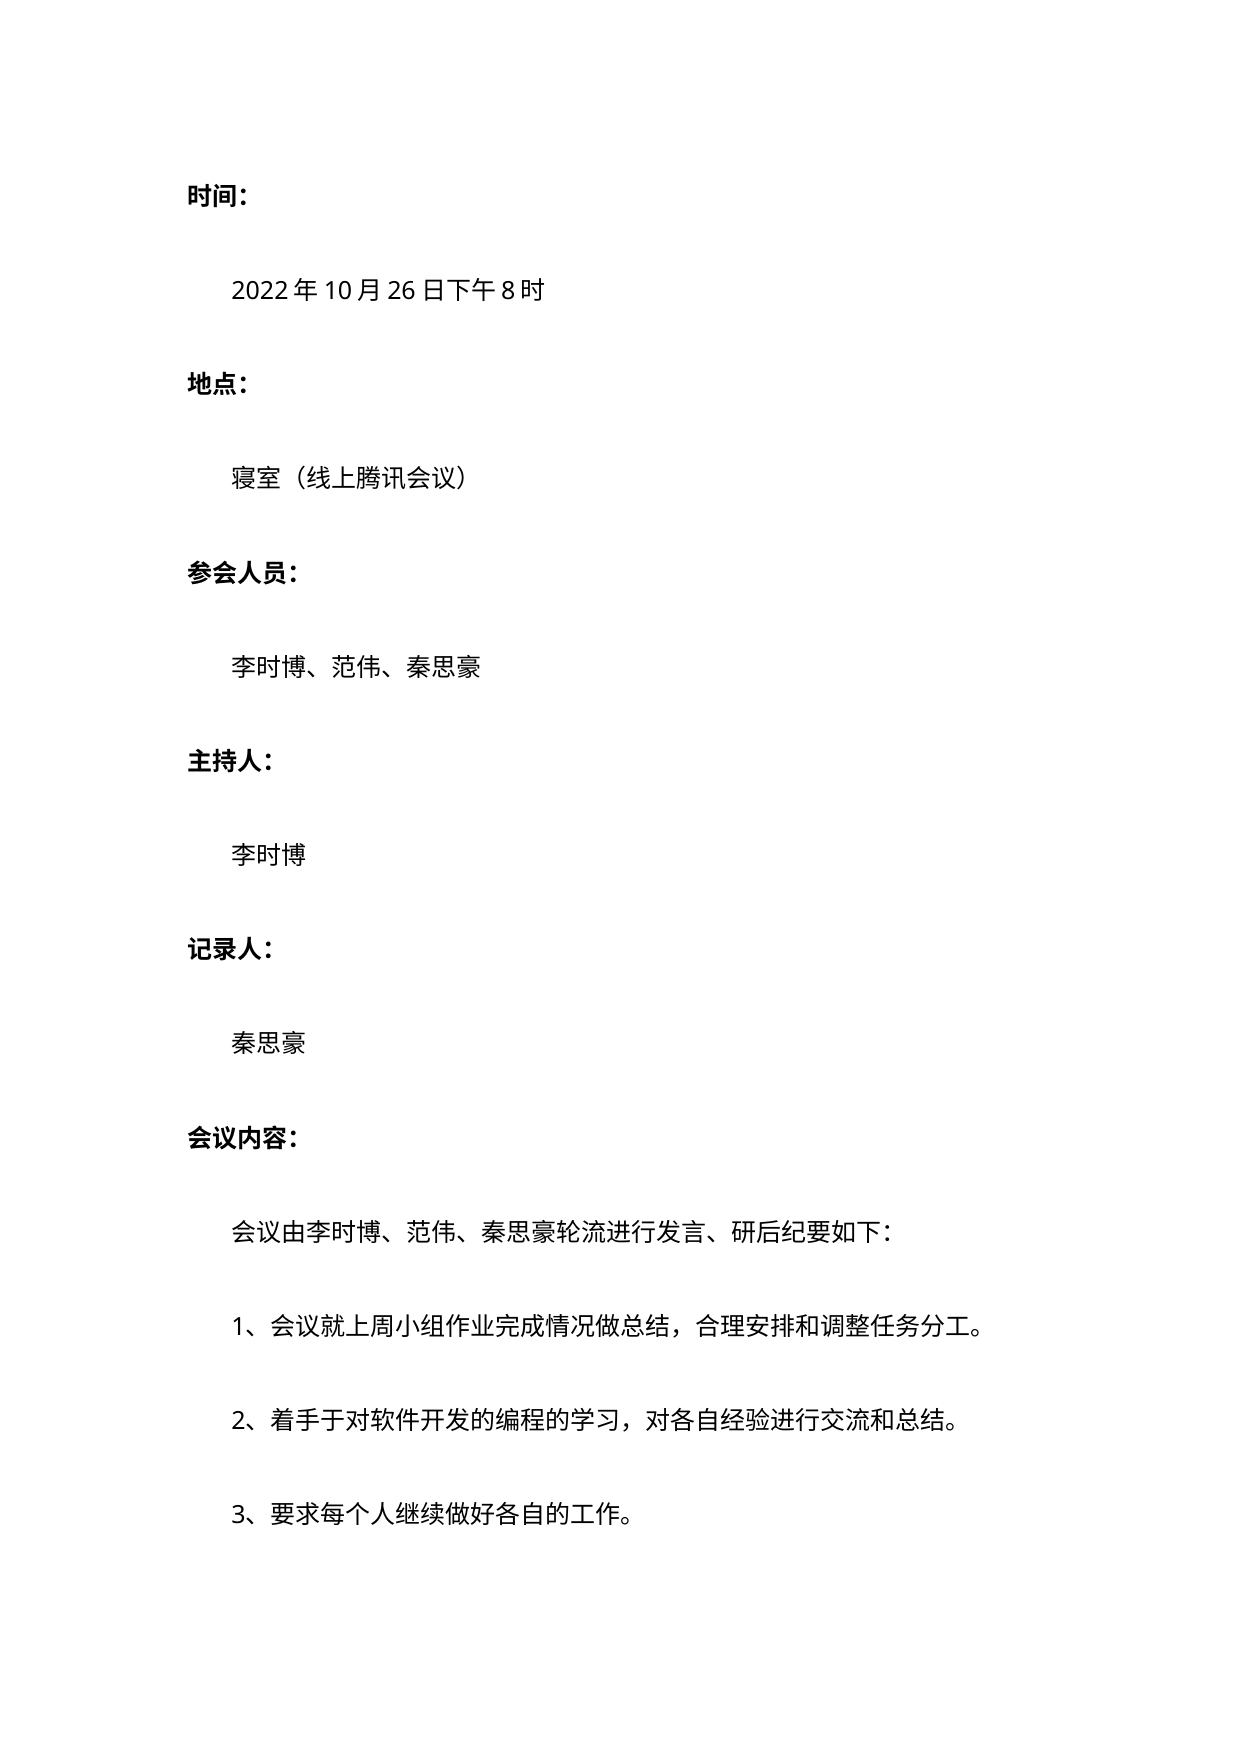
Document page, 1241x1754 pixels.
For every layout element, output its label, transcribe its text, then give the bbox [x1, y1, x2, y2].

text 主持人： [187, 727, 1053, 792]
text 时间： [187, 162, 1053, 227]
text 参会人员： [187, 539, 1053, 604]
text 1、会议就上周小组作业完成情况做总结，合理安排和调整任务分工。 [187, 1292, 1053, 1357]
text 3、要求每个人继续做好各自的工作。 [187, 1480, 1053, 1545]
text 会议由李时博、范伟、秦思豪轮流进行发言、研后纪要如下： [187, 1198, 1053, 1263]
text 2022年10月26日下午8时 [187, 256, 1053, 321]
text 寝室（线上腾讯会议） [187, 444, 1053, 509]
text 记录人： [187, 915, 1053, 980]
text 李时博 [187, 821, 1053, 886]
text 李时博、范伟、秦思豪 [187, 633, 1053, 698]
text 秦思豪 [187, 1009, 1053, 1074]
text 地点： [187, 350, 1053, 415]
text 2、着手于对软件开发的编程的学习，对各自经验进行交流和总结。 [187, 1386, 1053, 1451]
text 会议内容： [187, 1104, 1053, 1169]
